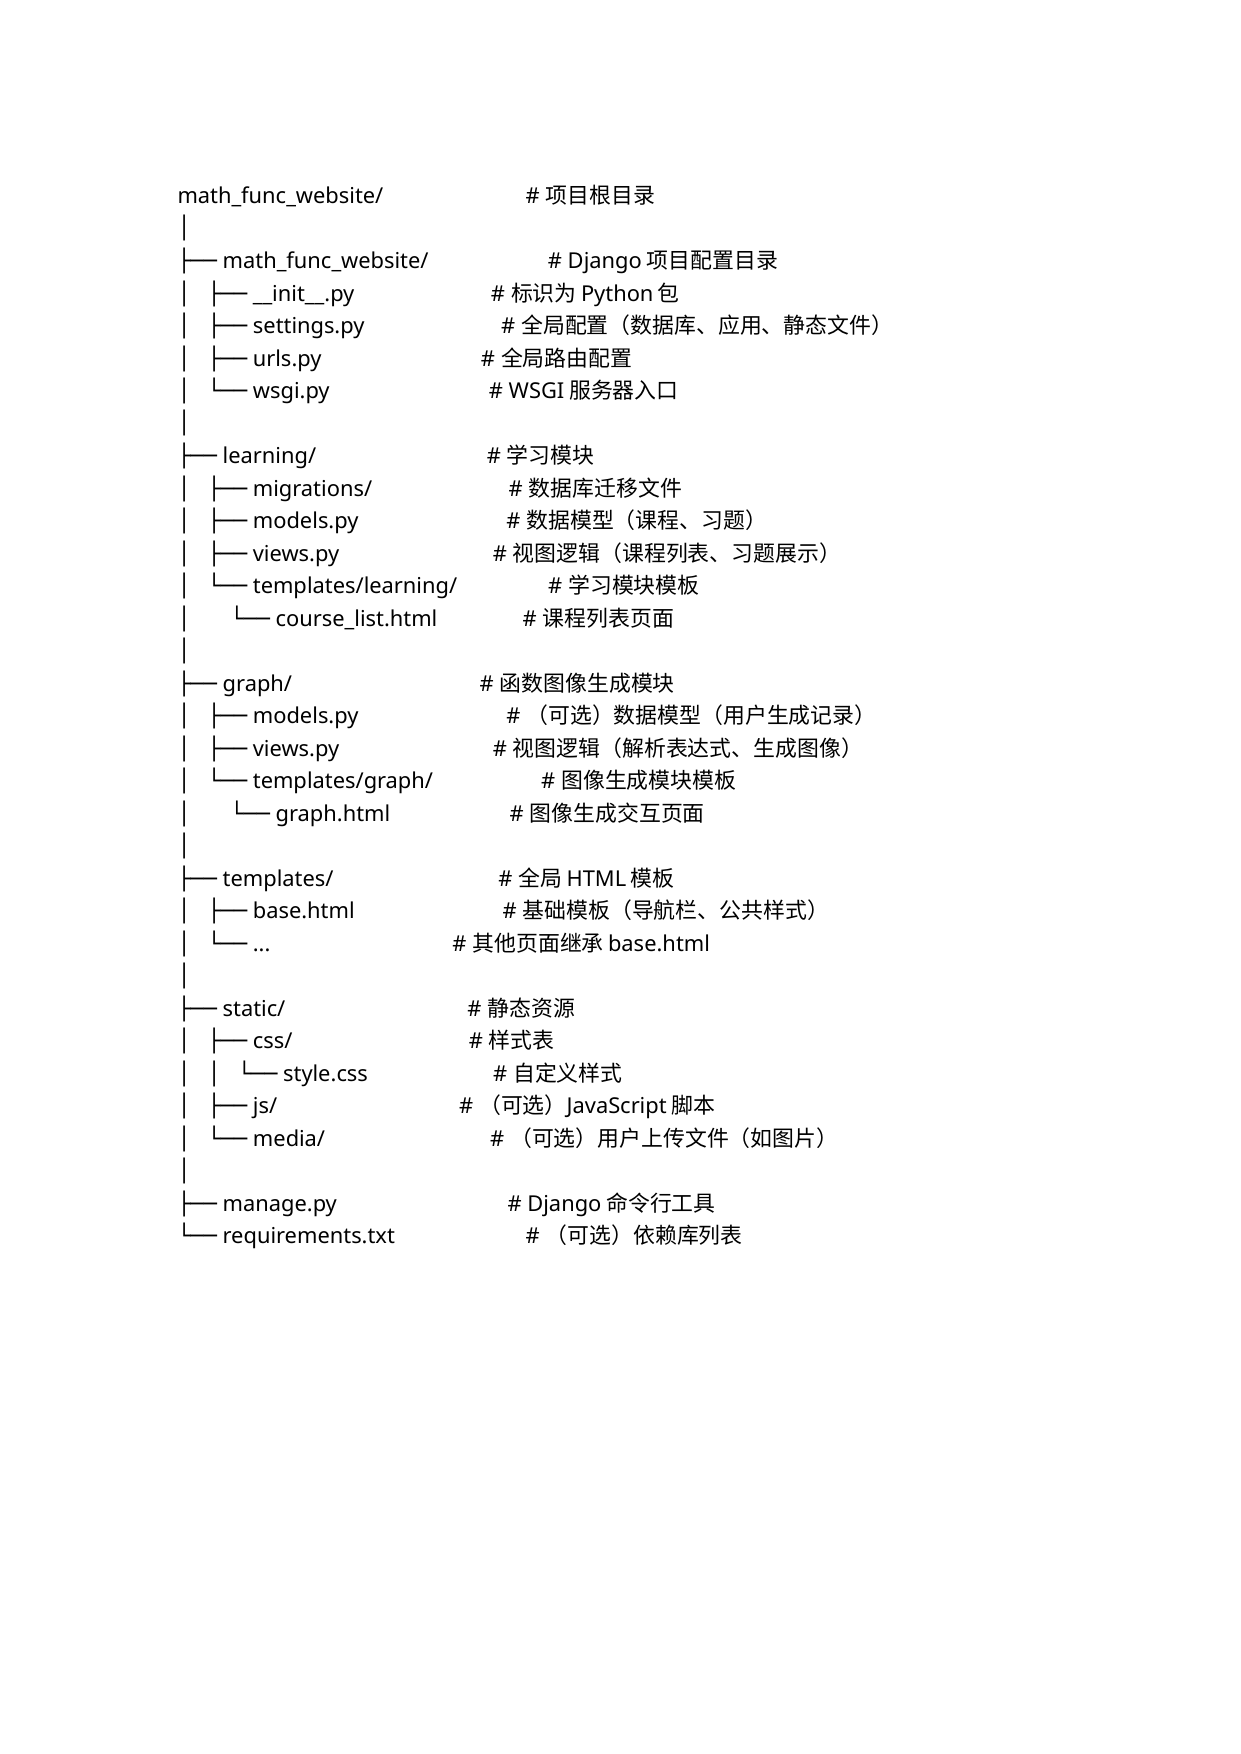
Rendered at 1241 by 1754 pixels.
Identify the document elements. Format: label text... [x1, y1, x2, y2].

text math_func_website/ # 项目根目录 [177, 178, 1063, 211]
text │ │ └── style.css # 自定义样式 [177, 1056, 1063, 1088]
text │ ├── js/ # （可选）JavaScript脚本 [177, 1088, 1063, 1121]
text │ ├── base.html # 基础模板（导航栏、公共样式） [177, 893, 1063, 926]
text │ └── templates/learning/ # 学习模块模板 [177, 568, 1063, 601]
text │ [177, 406, 1063, 438]
text ├── static/ # 静态资源 [177, 991, 1063, 1023]
text │ ├── models.py # （可选）数据模型（用户生成记录） [177, 698, 1063, 731]
text ├── templates/ # 全局HTML模板 [177, 861, 1063, 893]
text ├── learning/ # 学习模块 [177, 438, 1063, 471]
text │ ├── __init__.py # 标识为Python包 [177, 276, 1063, 308]
text │ ├── views.py # 视图逻辑（课程列表、习题展示） [177, 536, 1063, 568]
text │ └── media/ # （可选）用户上传文件（如图片） [177, 1121, 1063, 1153]
text │ └── templates/graph/ # 图像生成模块模板 [177, 763, 1063, 796]
text │ └── ... # 其他页面继承base.html [177, 926, 1063, 958]
text │ ├── views.py # 视图逻辑（解析表达式、生成图像） [177, 731, 1063, 763]
text │ [177, 211, 1063, 243]
text │ └── wsgi.py # WSGI服务器入口 [177, 373, 1063, 406]
text │ [177, 958, 1063, 991]
text │ └── graph.html # 图像生成交互页面 [177, 796, 1063, 828]
text ├── manage.py # Django命令行工具 [177, 1186, 1063, 1218]
text │ ├── migrations/ # 数据库迁移文件 [177, 471, 1063, 503]
text │ ├── models.py # 数据模型（课程、习题） [177, 503, 1063, 536]
text ├── graph/ # 函数图像生成模块 [177, 666, 1063, 698]
text │ ├── urls.py # 全局路由配置 [177, 341, 1063, 373]
text │ └── course_list.html # 课程列表页面 [177, 601, 1063, 633]
text │ ├── css/ # 样式表 [177, 1023, 1063, 1056]
text │ [177, 633, 1063, 666]
text │ [177, 828, 1063, 861]
text │ ├── settings.py # 全局配置（数据库、应用、静态文件） [177, 308, 1063, 341]
text ├── math_func_website/ # Django项目配置目录 [177, 243, 1063, 276]
text └── requirements.txt # （可选）依赖库列表 [177, 1218, 1063, 1251]
text │ [177, 1153, 1063, 1186]
